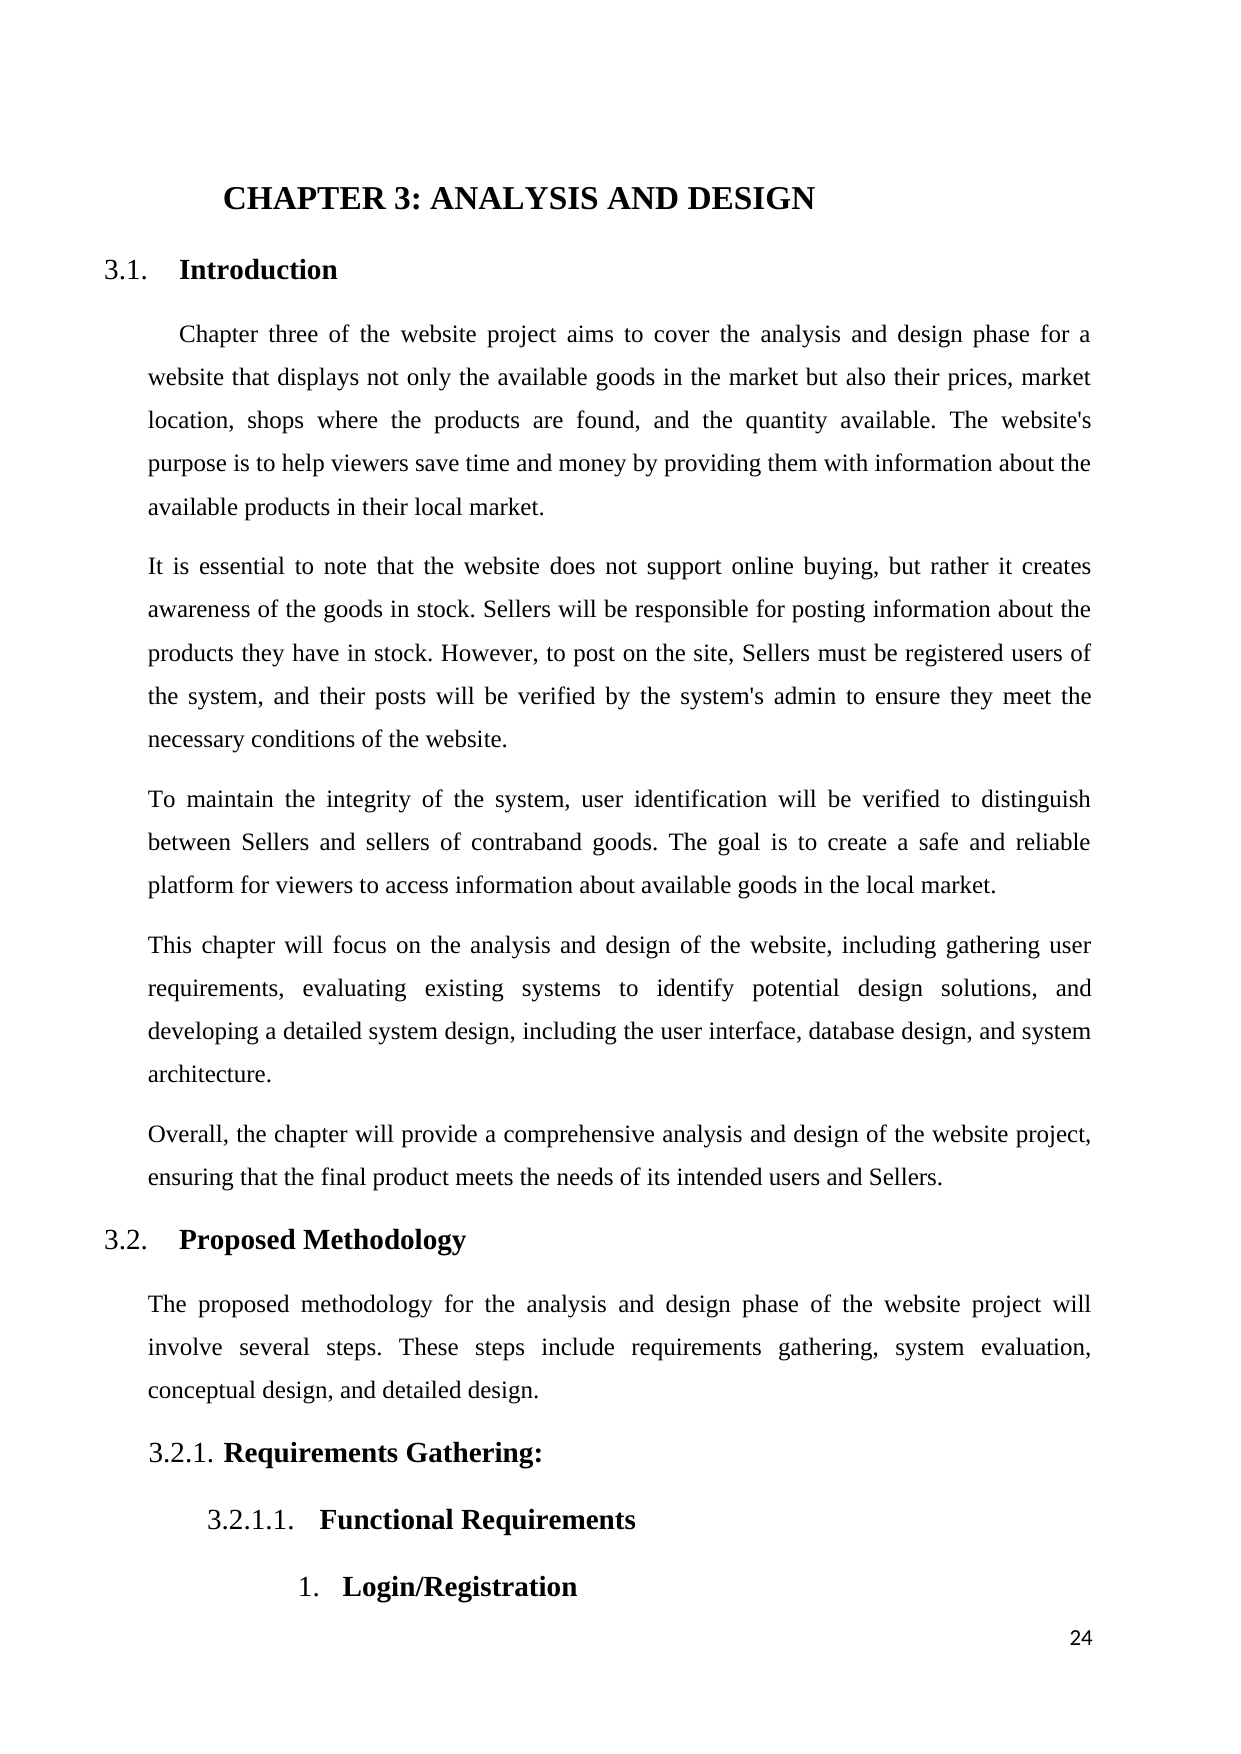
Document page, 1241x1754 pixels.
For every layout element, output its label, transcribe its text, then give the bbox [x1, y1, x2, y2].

text The proposed methodology for the analysis and design phase of the website project will involve several steps. These steps include requirements gathering, system evaluation, conceptual design, and detailed design. [148, 1289, 1092, 1404]
list Introduction [104, 252, 1092, 286]
text It is essential to note that the website does not support online buying, but rather it creates awareness of the goods in stock. Sellers will be responsible for posting information about the products they have in stock. However, to post on the site, Sellers must be registered users of the system, and their posts will be verified by the system's admin to ensure they meet the necessary conditions of the website. [148, 551, 1092, 753]
list Functional Requirements [207, 1502, 1092, 1535]
list Login/Registration [298, 1569, 1092, 1602]
text To maintain the integrity of the system, user identification will be verified to distinguish between Sellers and sellers of contraband goods. The goal is to create a safe and reliable platform for viewers to access information about available goods in the local market. [148, 784, 1092, 899]
text Overall, the chapter will provide a comprehensive analysis and design of the website project, ensuring that the final product meets the needs of its intended users and Sellers. [148, 1119, 1092, 1191]
list Proposed Methodology [104, 1222, 1092, 1255]
text Chapter three of the website project aims to cover the analysis and design phase for a website that displays not only the available goods in the market but also their prices, market location, shops where the products are found, and the quantity available. The website's purpose is to help viewers save time and money by providing them with information about the available products in their local market. [148, 319, 1092, 520]
list Requirements Gathering: [148, 1435, 1092, 1468]
text This chapter will focus on the analysis and design of the website, including gathering user requirements, evaluating existing systems to identify potential design solutions, and developing a detailed system design, including the user interface, database design, and system architecture. [148, 930, 1092, 1088]
text CHAPTER 3: ANALYSIS AND DESIGN [223, 178, 1092, 216]
